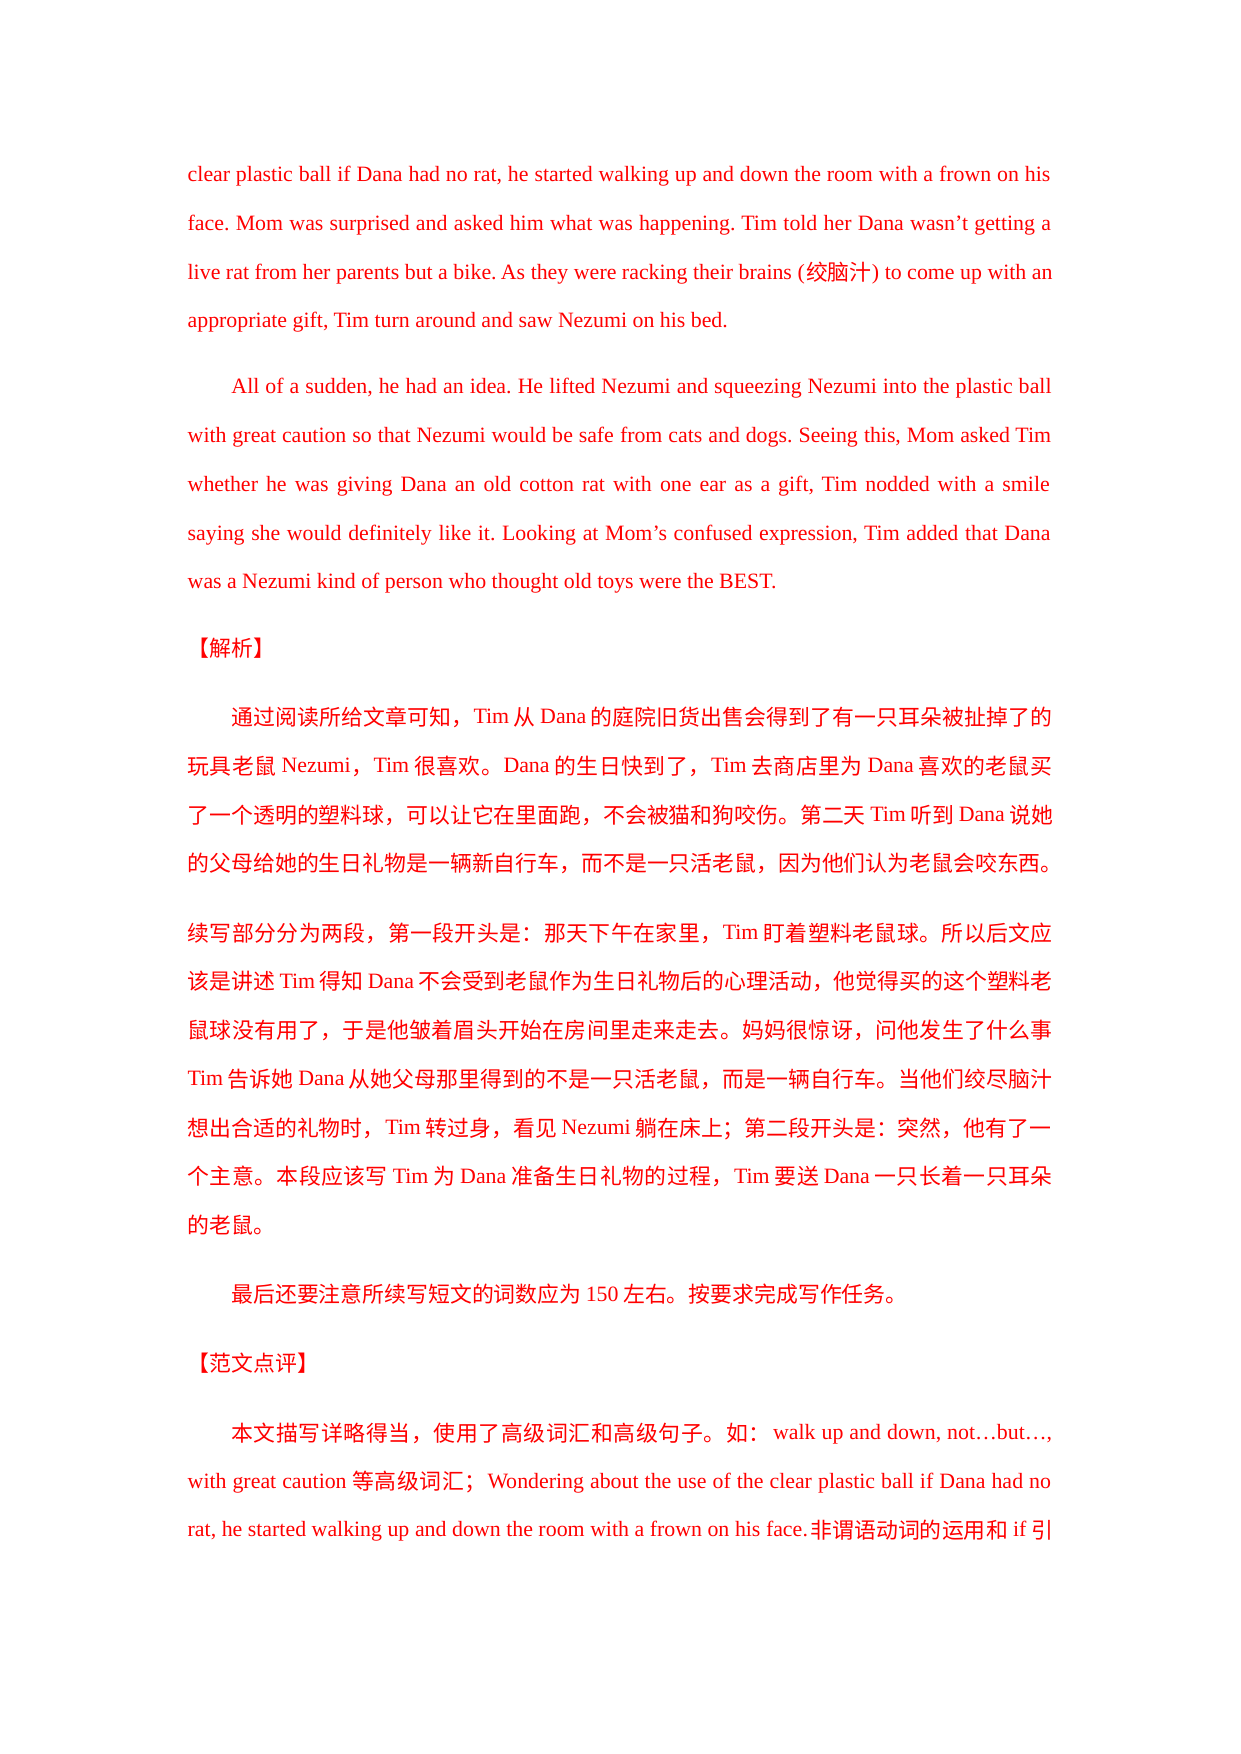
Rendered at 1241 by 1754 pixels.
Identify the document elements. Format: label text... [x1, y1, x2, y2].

text 续写部分分为两段，第一段开头是：那天下午在家里，Tim盯着塑料老鼠球。所以后文应该是讲述Tim得知Dana不会受到老鼠作为生日礼物后的心理活动，他觉得买的这个塑料老鼠球没有用了，于是他皱着眉头开始在房间里走来走去。妈妈很惊讶，问他发生了什么事。Tim告诉她Dana从她父母那里得到的不是一只活老鼠，而是一辆自行车。当他们绞尽脑汁想出合适的礼物时，Tim转过身，看见Nezumi躺在床上；第二段开头是：突然，他有了一个主意。本段应该写Tim为Dana准备生日礼物的过程，Tim要送Dana一只长着一只耳朵的老鼠。 [187, 915, 1053, 1240]
text 【解析】 [187, 631, 1053, 663]
text All of a sudden, he had an idea. He lifted Nezumi and squeezing Nezumi into the plastic ball with great caution so that Nezumi would be safe from cats and dogs. Seeing this, Mom asked Tim whether he was giving Dana an old cotton rat with one ear as a gift, Tim nodded with a smile saying she would definitely like it. Looking at Mom’s confused expression, Tim added that Dana was a Nezumi kind of person who thought old toys were the BEST. [187, 370, 1053, 597]
text 【范文点评】 [187, 1346, 1053, 1378]
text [187, 1415, 1053, 1545]
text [187, 157, 1053, 336]
text 最后还要注意所续写短文的词数应为150左右。按要求完成写作任务。 [187, 1277, 1053, 1309]
text 通过阅读所给文章可知，Tim从Dana的庭院旧货出售会得到了有一只耳朵被扯掉了的玩具老鼠Nezumi，Tim很喜欢。Dana的生日快到了，Tim去商店里为Dana喜欢的老鼠买了一个透明的塑料球，可以让它在里面跑，不会被猫和狗咬伤。第二天Tim听到Dana说她的父母给她的生日礼物是一辆新自行车，而不是一只活老鼠，因为他们认为老鼠会咬东西。 [187, 700, 1053, 878]
